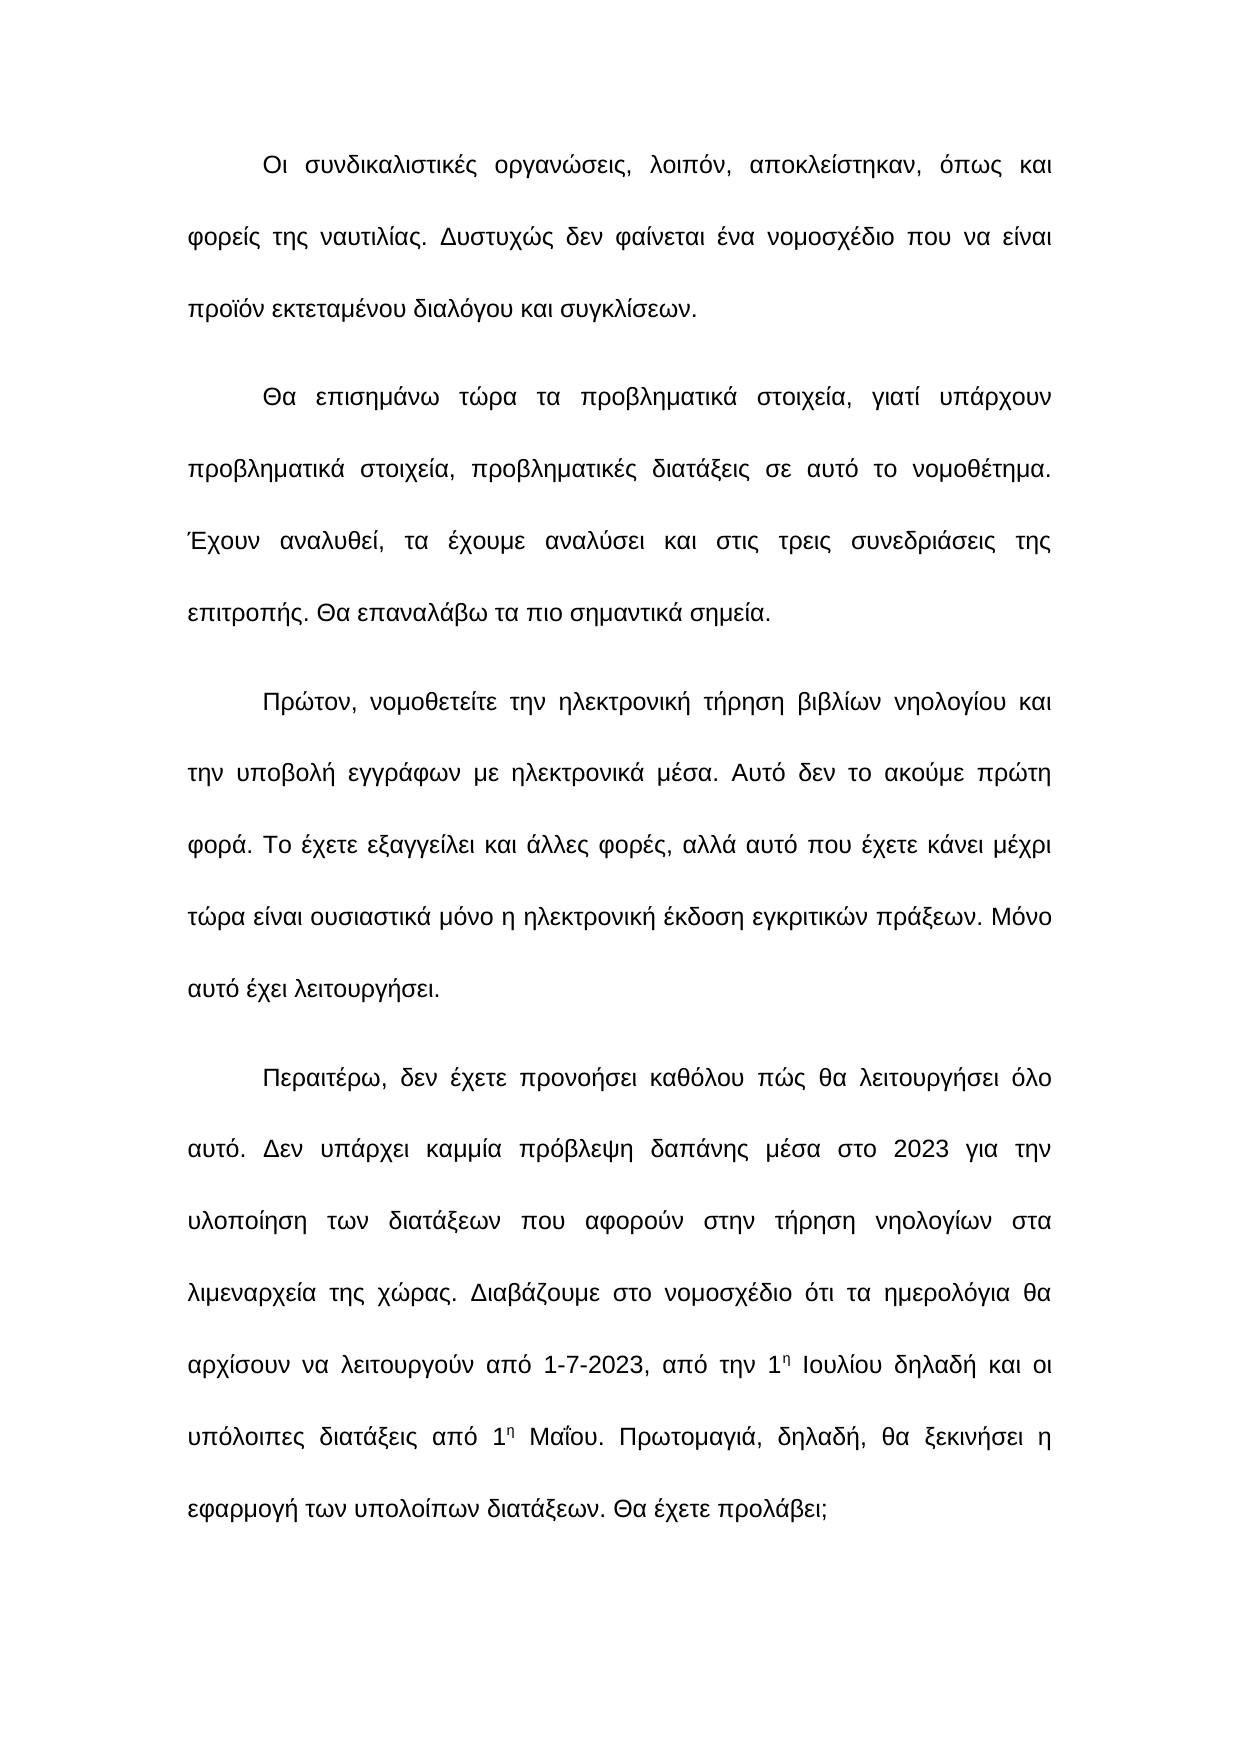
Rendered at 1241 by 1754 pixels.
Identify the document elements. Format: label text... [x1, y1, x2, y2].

text Περαιτέρω, δεν έχετε προνοήσει καθόλου πώς θα λειτουργήσει όλο αυτό. Δεν υπάρχει καμμία πρόβλεψη δαπάνης μέσα στο 2023 για την υλοποίηση των διατάξεων που αφορούν στην τήρηση νηολογίων στα λιμεναρχεία της χώρας. Διαβάζουμε στο νομοσχέδιο ότι τα ημερολόγια θα αρχίσουν να λειτουργούν από 1-7-2023, από την 1η Ιουλίου δηλαδή και οι υπόλοιπες διατάξεις από 1η Μαΐου. Πρωτομαγιά, δηλαδή, θα ξεκινήσει η εφαρμογή των υπολοίπων διατάξεων. Θα έχετε προλάβει; [187, 1062, 1053, 1522]
text Οι συνδικαλιστικές οργανώσεις, λοιπόν, αποκλείστηκαν, όπως και φορείς της ναυτιλίας. Δυστυχώς δεν φαίνεται ένα νομοσχέδιο που να είναι προϊόν εκτεταμένου διαλόγου και συγκλίσεων. [187, 150, 1053, 322]
text Πρώτον, νομοθετείτε την ηλεκτρονική τήρηση βιβλίων νηολογίου και την υποβολή εγγράφων με ηλεκτρονικά μέσα. Αυτό δεν το ακούμε πρώτη φορά. Το έχετε εξαγγείλει και άλλες φορές, αλλά αυτό που έχετε κάνει μέχρι τώρα είναι ουσιαστικά μόνο η ηλεκτρονική έκδοση εγκριτικών πράξεων. Μόνο αυτό έχει λειτουργήσει. [187, 686, 1053, 1003]
text Θα επισημάνω τώρα τα προβληματικά στοιχεία, γιατί υπάρχουν προβληματικά στοιχεία, προβληματικές διατάξεις σε αυτό το νομοθέτημα. Έχουν αναλυθεί, τα έχουμε αναλύσει και στις τρεις συνεδριάσεις της επιτροπής. Θα επαναλάβω τα πιο σημαντικά σημεία. [187, 382, 1053, 627]
